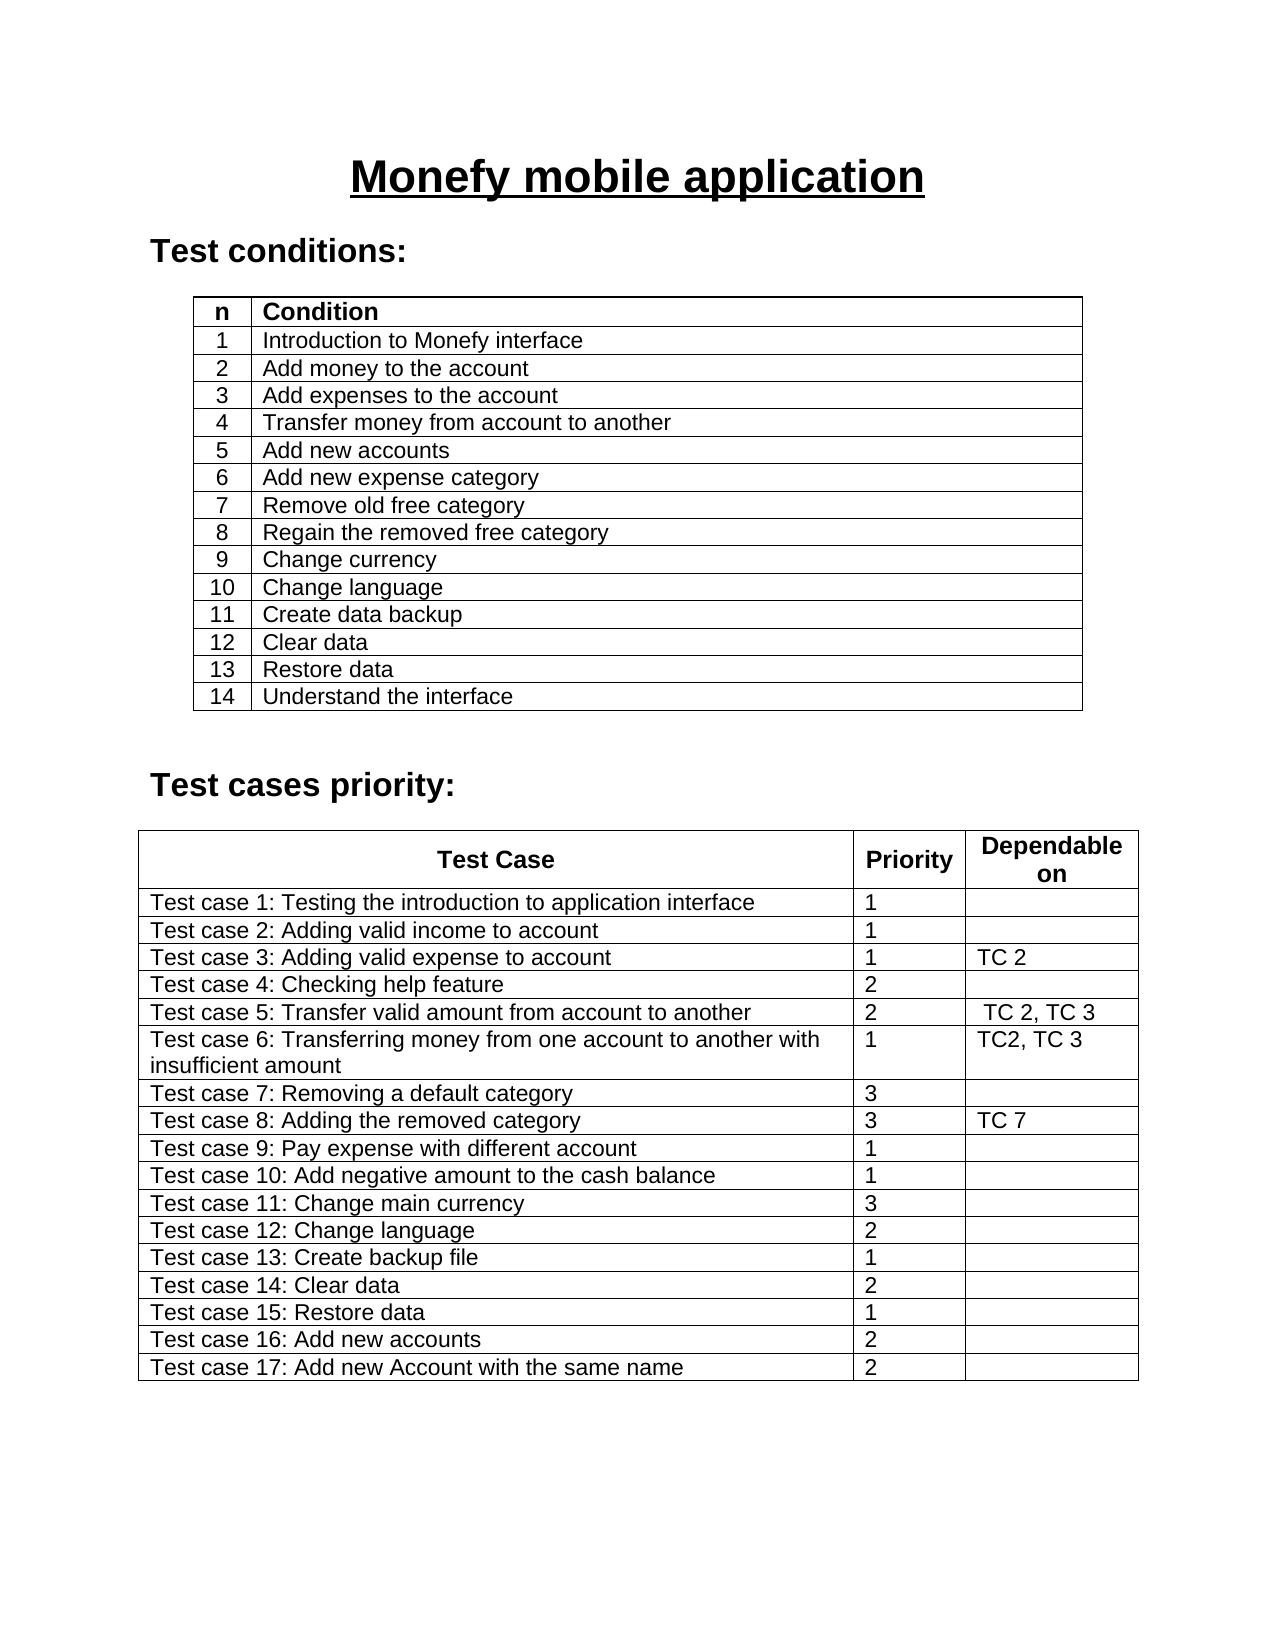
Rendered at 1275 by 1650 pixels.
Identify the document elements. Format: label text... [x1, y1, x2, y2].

table_cell 14 [194, 683, 251, 710]
table_cell [966, 1326, 1138, 1353]
text Test conditions: [150, 231, 1125, 270]
table_cell 3 [194, 382, 251, 408]
table_cell Add new expense category [252, 464, 1082, 491]
table_cell 1 [854, 1244, 965, 1271]
table_cell 4 [194, 409, 251, 436]
table_cell Remove old free category [252, 492, 1082, 518]
table_cell Test case 15: Restore data [139, 1299, 853, 1325]
table_cell [966, 1244, 1138, 1271]
table_cell 7 [194, 492, 251, 518]
table_cell 1 [854, 1135, 965, 1161]
table_cell 2 [194, 355, 251, 381]
table_cell [966, 1190, 1138, 1216]
table_cell 3 [854, 1190, 965, 1216]
text Monefy mobile application [150, 150, 1125, 203]
table_cell TC 7 [966, 1107, 1138, 1134]
table_cell 1 [854, 1026, 965, 1079]
table_cell [966, 1217, 1138, 1243]
table_cell 10 [194, 574, 251, 600]
table_cell [966, 971, 1138, 998]
table_cell 8 [194, 519, 251, 545]
table_cell 2 [854, 1354, 965, 1380]
table_cell Add new accounts [252, 437, 1082, 463]
table_cell 2 [854, 1326, 965, 1353]
table_cell Change currency [252, 546, 1082, 573]
table_cell 1 [854, 1162, 965, 1188]
table_cell [966, 1135, 1138, 1161]
table_cell 12 [194, 629, 251, 655]
table_cell Introduction to Monefy interface [252, 327, 1082, 353]
table_cell TC2, TC 3 [966, 1026, 1138, 1079]
table_cell [966, 889, 1138, 916]
table_cell 2 [854, 971, 965, 998]
table_cell 2 [854, 999, 965, 1025]
table_cell 1 [854, 944, 965, 970]
table_cell 1 [854, 1299, 965, 1325]
table_cell Restore data [252, 656, 1082, 682]
table_cell 9 [194, 546, 251, 573]
table_cell 1 [854, 917, 965, 943]
table_cell Test case 11: Change main currency [139, 1190, 853, 1216]
table_cell Test case 8: Adding the removed category [139, 1107, 853, 1134]
table_cell Test case 7: Removing a default category [139, 1080, 853, 1106]
table_cell 3 [854, 1107, 965, 1134]
table_cell [966, 917, 1138, 943]
table_cell [966, 1080, 1138, 1106]
table_cell 1 [854, 889, 965, 916]
table_header Priority [854, 831, 965, 888]
table_cell TC 2, TC 3 [966, 999, 1138, 1025]
table_cell Test case 1: Testing the introduction to application interface [139, 889, 853, 916]
table_cell Understand the interface [252, 683, 1082, 710]
table_cell Create data backup [252, 601, 1082, 627]
table_cell Test case 6: Transferring money from one account to another with insufficient amount [139, 1026, 853, 1079]
table_cell 6 [194, 464, 251, 491]
table_cell Clear data [252, 629, 1082, 655]
table_header Dependable on [966, 831, 1138, 888]
table_cell 5 [194, 437, 251, 463]
table_header n [194, 298, 251, 326]
table_header Test Case [139, 831, 853, 888]
table_cell Test case 3: Adding valid expense to account [139, 944, 853, 970]
table_cell Transfer money from account to another [252, 409, 1082, 436]
table_cell 2 [854, 1272, 965, 1298]
table_cell Test case 10: Add negative amount to the cash balance [139, 1162, 853, 1188]
table_cell 13 [194, 656, 251, 682]
table_cell [966, 1354, 1138, 1380]
table_cell Test case 5: Transfer valid amount from account to another [139, 999, 853, 1025]
table_cell Test case 16: Add new accounts [139, 1326, 853, 1353]
table_header Condition [252, 298, 1082, 326]
table_cell Add expenses to the account [252, 382, 1082, 408]
table_cell [966, 1299, 1138, 1325]
table_cell Test case 12: Change language [139, 1217, 853, 1243]
table_cell [966, 1162, 1138, 1188]
table_cell Add money to the account [252, 355, 1082, 381]
table_cell TC 2 [966, 944, 1138, 970]
table_cell Regain the removed free category [252, 519, 1082, 545]
table_cell [966, 1272, 1138, 1298]
table_cell 11 [194, 601, 251, 627]
table_cell Test case 17: Add new Account with the same name [139, 1354, 853, 1380]
table_cell Test case 4: Checking help feature [139, 971, 853, 998]
table_cell Test case 14: Clear data [139, 1272, 853, 1298]
table_cell Test case 2: Adding valid income to account [139, 917, 853, 943]
table_cell 3 [854, 1080, 965, 1106]
table_cell Change language [252, 574, 1082, 600]
text Test cases priority: [150, 764, 1125, 803]
table_cell Test case 13: Create backup file [139, 1244, 853, 1271]
table_cell Test case 9: Pay expense with different account [139, 1135, 853, 1161]
table_cell 1 [194, 327, 251, 353]
table_cell 2 [854, 1217, 965, 1243]
